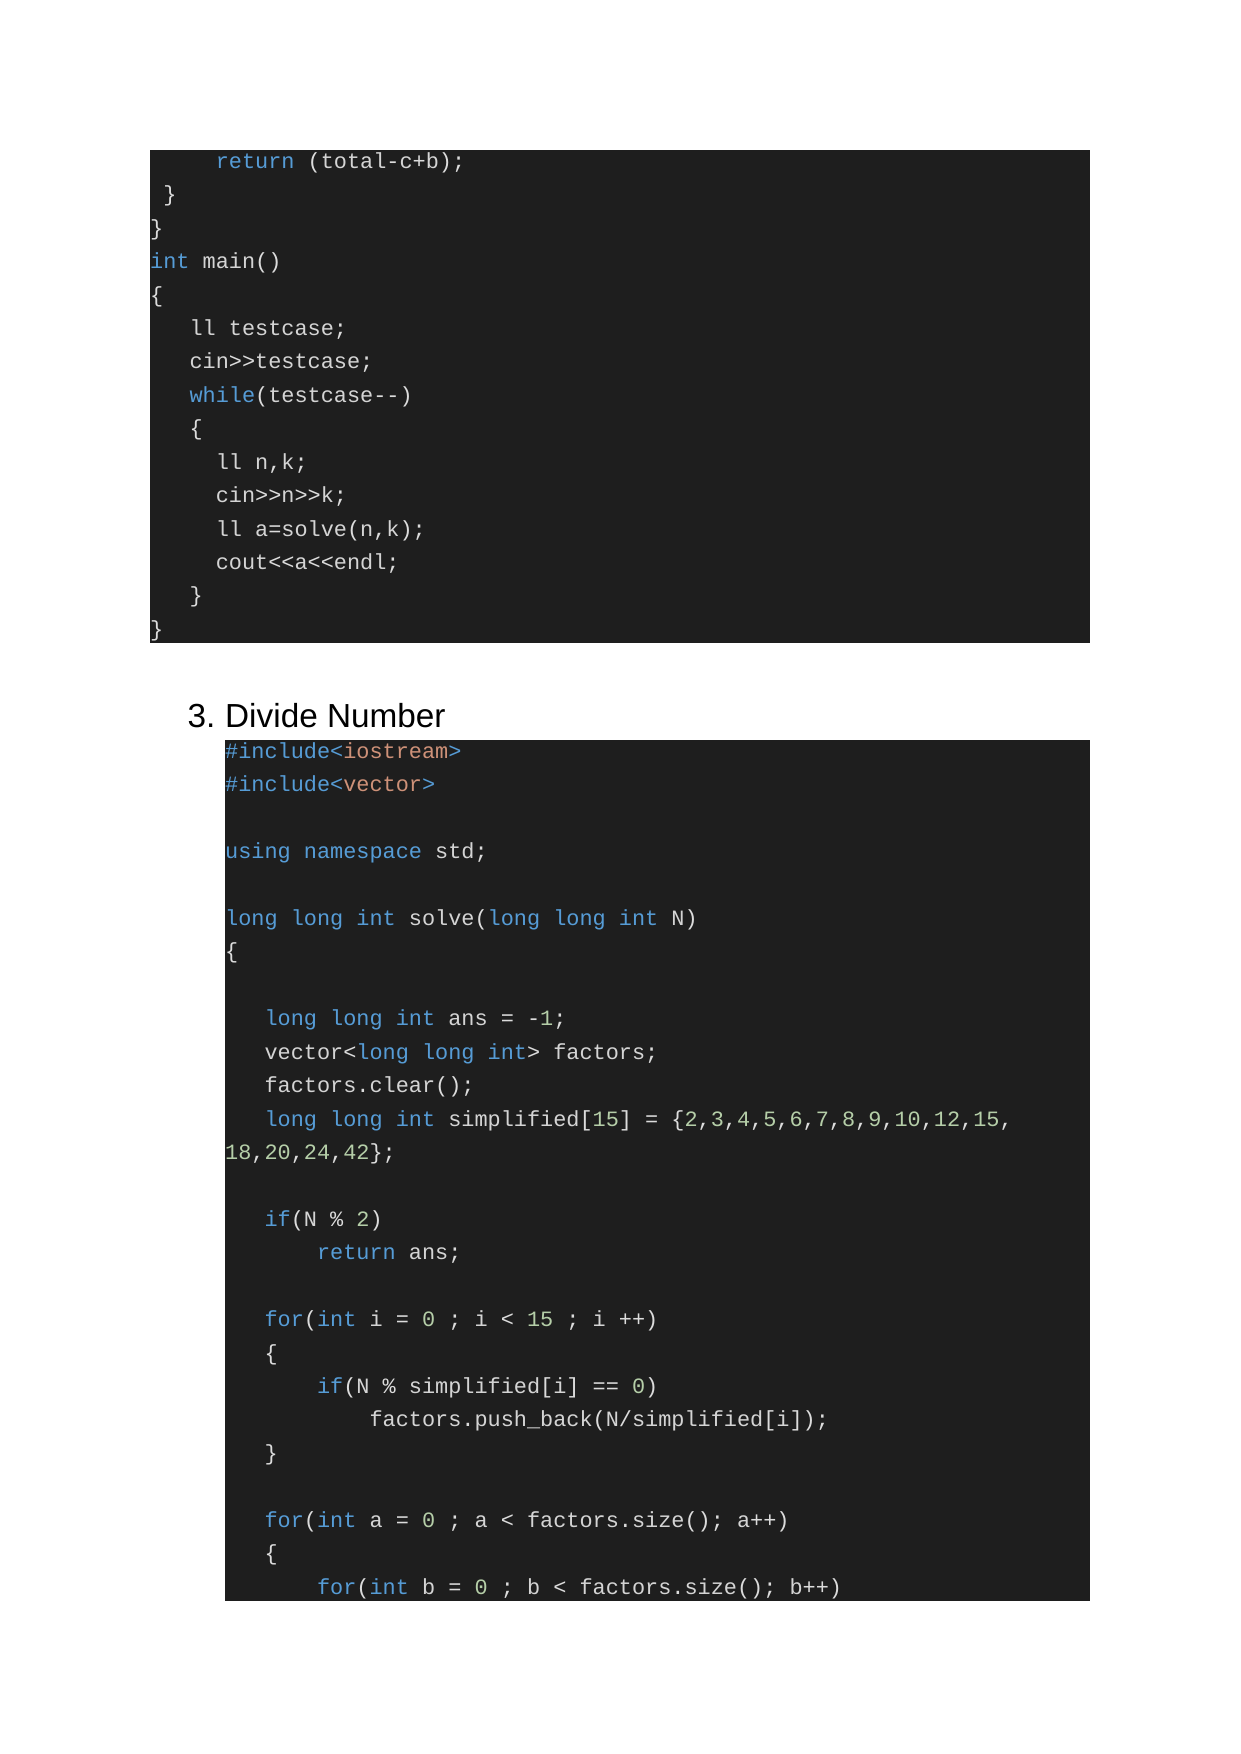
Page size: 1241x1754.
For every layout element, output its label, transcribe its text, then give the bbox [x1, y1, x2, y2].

text } [150, 183, 1090, 208]
text ll a=solve(n,k); [150, 518, 1090, 543]
text cin>>testcase; [150, 351, 1090, 375]
text vector<long long int> factors; [225, 1041, 1090, 1066]
text int main() [150, 250, 1090, 275]
text #include<iostream> [225, 740, 1090, 765]
text { [150, 284, 1090, 308]
text ll testcase; [150, 317, 1090, 342]
text long long int ans = -1; [225, 1007, 1090, 1032]
text return ans; [225, 1241, 1090, 1266]
text } [150, 217, 1090, 242]
text return (total-c+b); [150, 150, 1090, 175]
text while(testcase--) [150, 384, 1090, 409]
text for(int i = 0 ; i < 15 ; i ++) [225, 1308, 1090, 1333]
list Divide Number [187, 696, 1090, 734]
text } [150, 585, 1090, 609]
text factors.clear(); [225, 1074, 1090, 1099]
text { [225, 1342, 1090, 1367]
text #include<vector> [225, 773, 1090, 798]
text } [150, 618, 1090, 643]
text if(N % simplified[i] == 0) [225, 1375, 1090, 1400]
text { [225, 1542, 1090, 1567]
text for(int b = 0 ; b < factors.size(); b++) [225, 1576, 1090, 1601]
text { [225, 941, 1090, 965]
text for(int a = 0 ; a < factors.size(); a++) [225, 1509, 1090, 1534]
text cin>>n>>k; [150, 484, 1090, 509]
text factors.push_back(N/simplified[i]); [225, 1409, 1090, 1433]
text if(N % 2) [225, 1208, 1090, 1233]
text cout<<a<<endl; [150, 551, 1090, 576]
text { [150, 417, 1090, 442]
text using namespace std; [225, 840, 1090, 865]
text } [225, 1442, 1090, 1467]
text ll n,k; [150, 451, 1090, 476]
text long long int simplified[15] = {2,3,4,5,6,7,8,9,10,12,15, 18,20,24,42}; [225, 1108, 1090, 1166]
text long long int solve(long long int N) [225, 907, 1090, 932]
